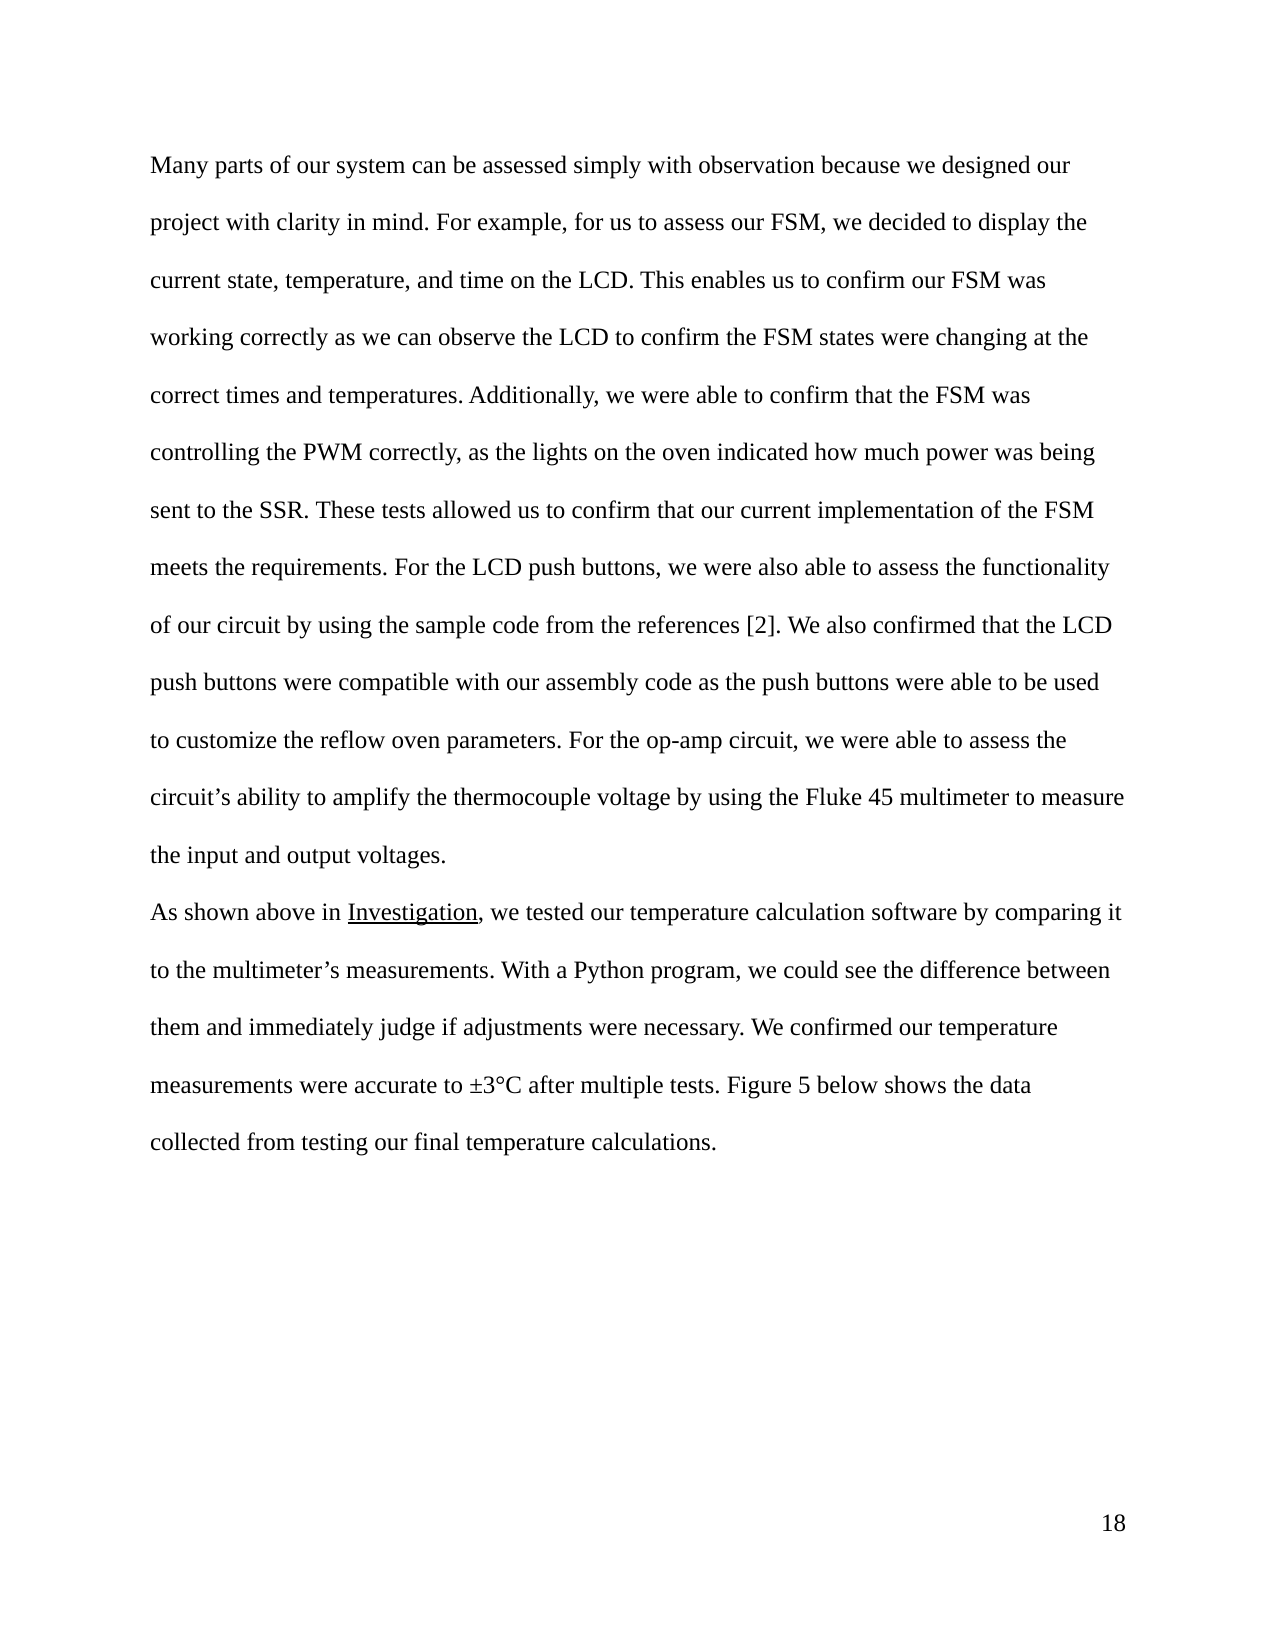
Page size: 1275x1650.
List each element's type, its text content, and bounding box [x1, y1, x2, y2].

text Many parts of our system can be assessed simply with observation because we designed our project with clarity in mind. For example, for us to assess our FSM, we decided to display the current state, temperature, and time on the LCD. This enables us to confirm our FSM was working correctly as we can observe the LCD to confirm the FSM states were changing at the correct times and temperatures. Additionally, we were able to confirm that the FSM was controlling the PWM correctly, as the lights on the oven indicated how much power was being sent to the SSR. These tests allowed us to confirm that our current implementation of the FSM meets the requirements. For the LCD push buttons, we were also able to assess the functionality of our circuit by using the sample code from the references [2]. We also confirmed that the LCD push buttons were compatible with our assembly code as the push buttons were able to be used to customize the reflow oven parameters. For the op-amp circuit, we were able to assess the circuit’s ability to amplify the thermocouple voltage by using the Fluke 45 multimeter to measure the input and output voltages. [150, 150, 1125, 869]
text As shown above in Investigation, we tested our temperature calculation software by comparing it to the multimeter’s measurements. With a Python program, we could see the difference between them and immediately judge if adjustments were necessary. We confirmed our temperature measurements were accurate to ±3°C after multiple tests. Figure 5 below shows the data collected from testing our final temperature calculations. [150, 897, 1125, 1156]
